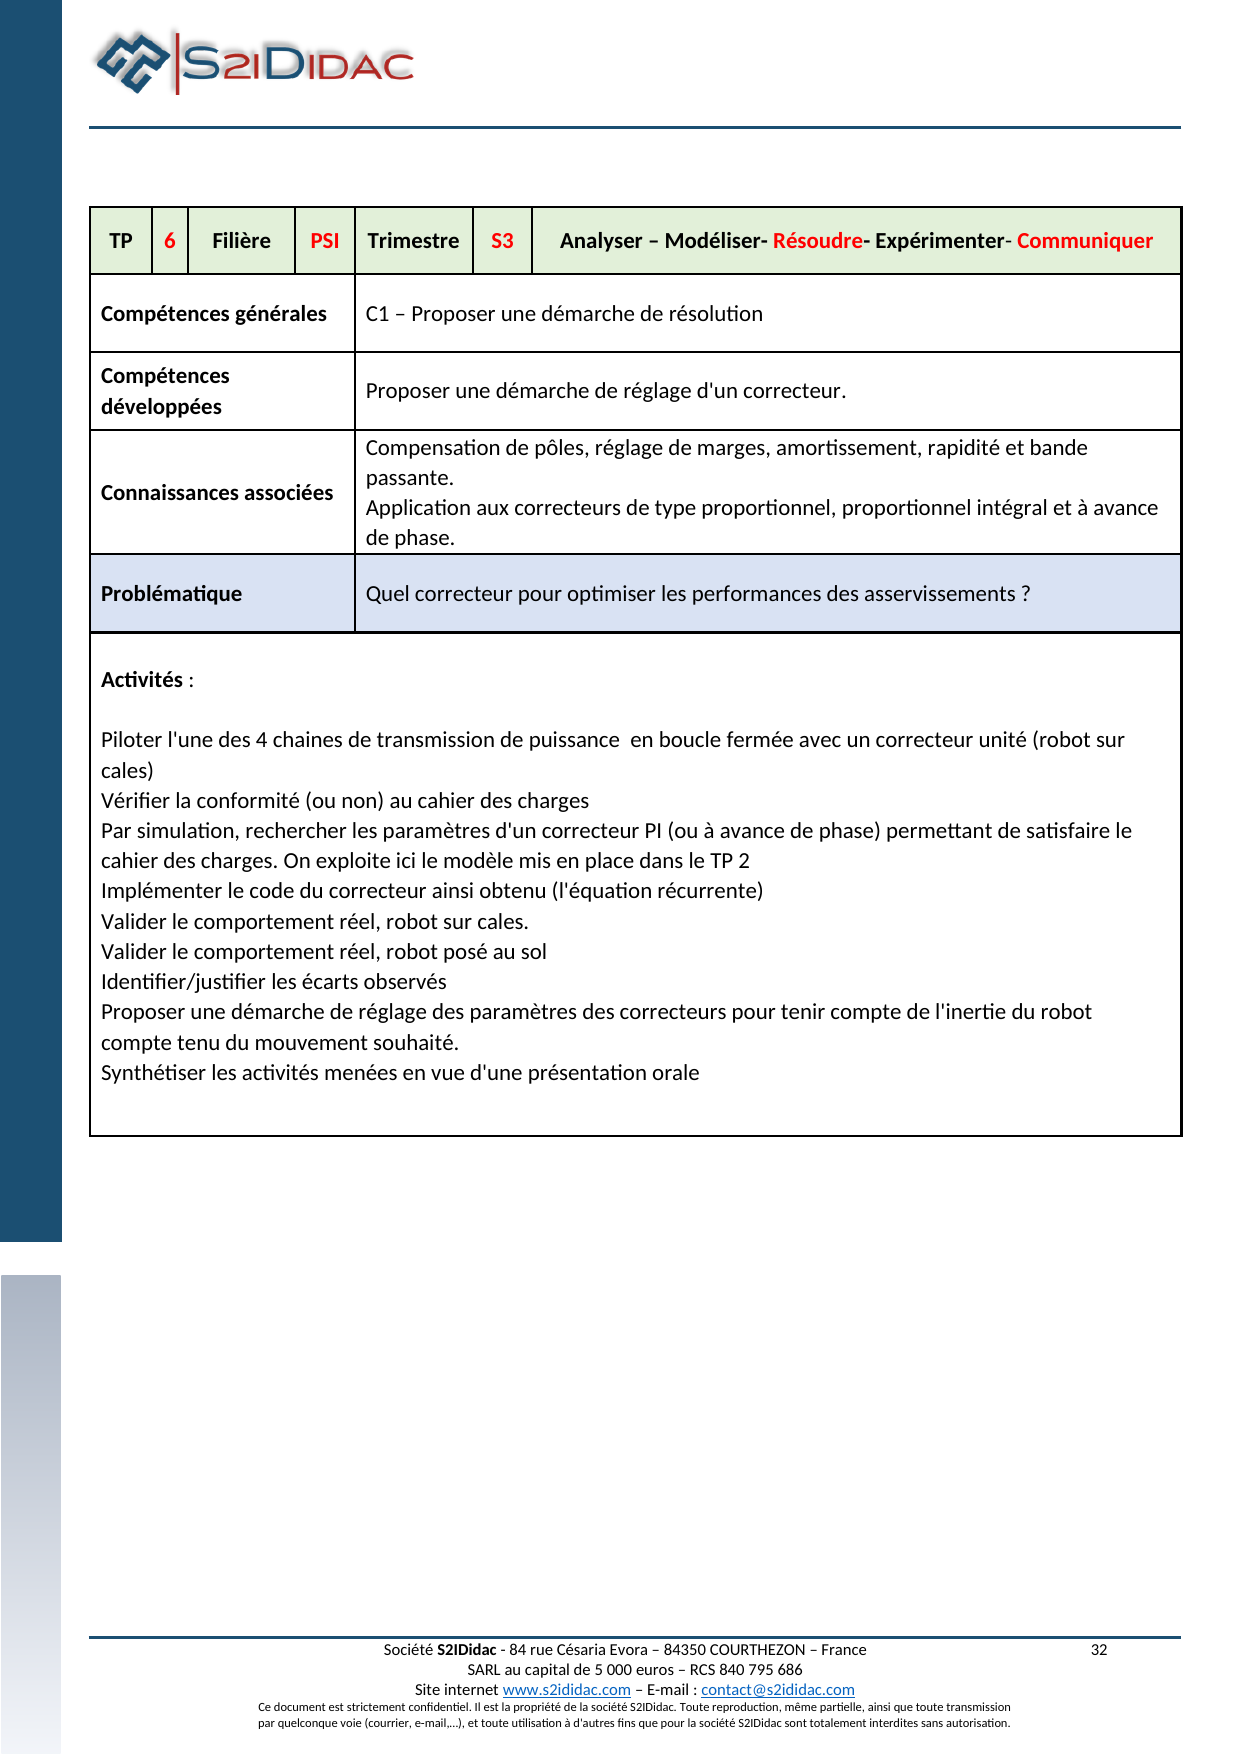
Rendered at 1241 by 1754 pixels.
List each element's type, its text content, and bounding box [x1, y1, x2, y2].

table_cell C1 – Proposer une démarche de résolution [356, 275, 1180, 351]
table_header Analyser – Modéliser- Résoudre- Expérimenter- Communiquer [533, 208, 1180, 273]
table_cell Compensation de pôles, réglage de marges, amortissement, rapidité et bande passante. Application aux correcteurs de type proportionnel, proportionnel intégral et à avance de phase. [356, 431, 1180, 553]
table_cell Quel correcteur pour optimiser les performances des asservissements ? [356, 555, 1180, 631]
table_cell Problématique [91, 555, 354, 631]
table_header Trimestre [356, 208, 472, 273]
table_cell Proposer une démarche de réglage d'un correcteur. [356, 353, 1180, 429]
table_header PSI [296, 208, 354, 273]
table_header Filière [189, 208, 294, 273]
table_header S3 [474, 208, 531, 273]
table_cell Compétences développées [91, 353, 354, 429]
picture [88, 22, 418, 97]
table_header TP [91, 208, 151, 273]
table_header 6 [153, 208, 187, 273]
table_cell Compétences générales [91, 275, 354, 351]
table_cell Connaissances associées [91, 431, 354, 553]
table_cell Activités : Piloter l'une des 4 chaines de transmission de puissance en boucle fermée avec un correcteur unité (robot sur cales) Vérifier la conformité (ou non) au cahier des charges Par simulation, rechercher les paramètres d'un correcteur PI (ou à avance de phase) permettant de satisfaire le cahier des charges. On exploite ici le modèle mis en place dans le TP 2 Implémenter le code du correcteur ainsi obtenu (l'équation récurrente) Valider le comportement réel, robot sur cales. Valider le comportement réel, robot posé au sol Identifier/justifier les écarts observés Proposer une démarche de réglage des paramètres des correcteurs pour tenir compte de l'inertie du robot compte tenu du mouvement souhaité. Synthétiser les activités menées en vue d'une présentation orale [91, 634, 1180, 1135]
